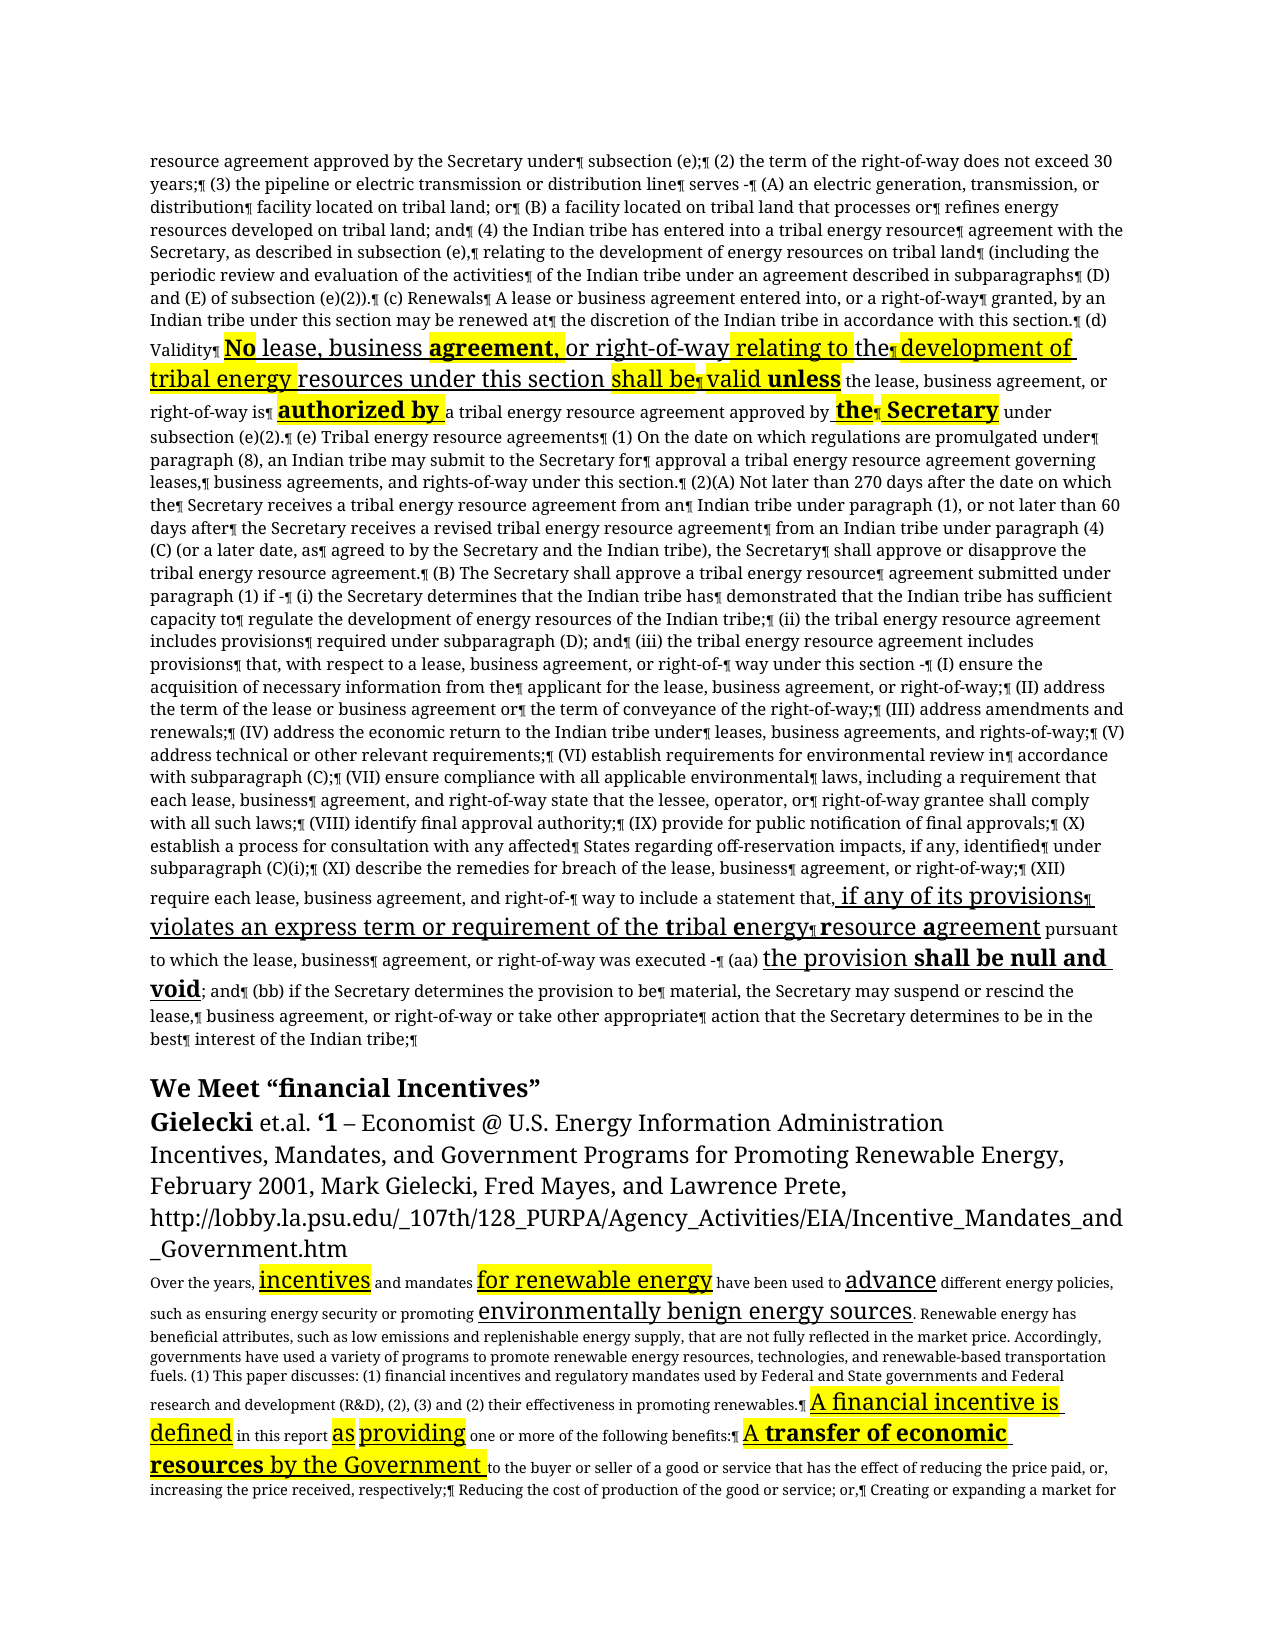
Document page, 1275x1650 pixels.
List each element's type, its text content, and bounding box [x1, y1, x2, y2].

subtitle We Meet “financial Incentives” [150, 1071, 1125, 1105]
text Incentives, Mandates, and Government Programs for Promoting Renewable Energy, February 2001, Mark Gielecki, Fred Mayes, and Lawrence Prete, http://lobby.la.psu.edu/_107th/128_PURPA/Agency_Activities/EIA/Incentive_Mandates_and_Government.htm [150, 1139, 1125, 1264]
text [150, 1264, 1125, 1500]
text Gielecki et.al. ‘1 – Economist @ U.S. Energy Information Administration [150, 1105, 1125, 1139]
